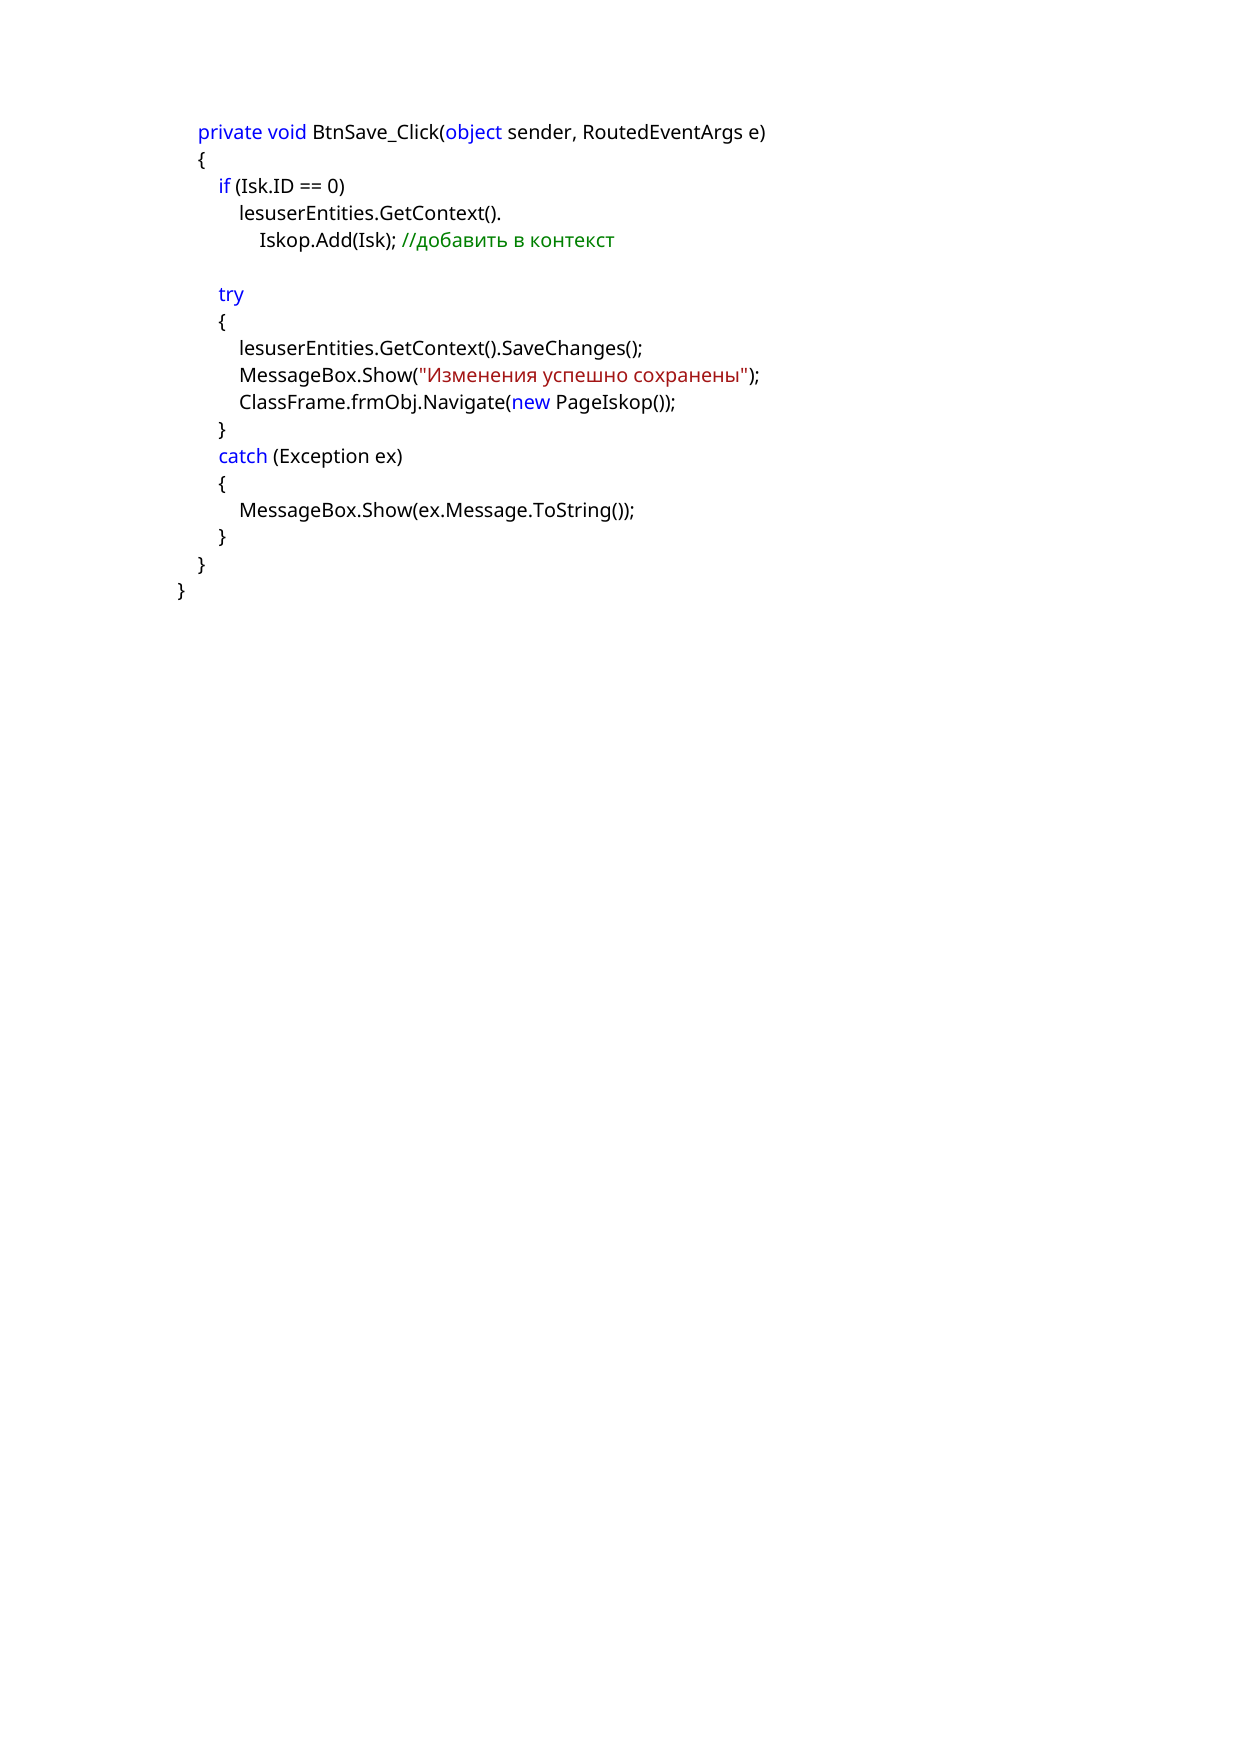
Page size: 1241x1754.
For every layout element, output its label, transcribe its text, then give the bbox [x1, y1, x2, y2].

text } [177, 550, 1152, 577]
text { [177, 307, 1152, 334]
text { [177, 145, 1152, 172]
text if (Isk.ID == 0) [177, 172, 1152, 199]
text catch (Exception ex) [177, 442, 1152, 469]
text lesuserEntities.GetContext().SaveChanges(); [177, 334, 1152, 361]
text { [177, 469, 1152, 496]
text } [177, 523, 1152, 550]
text } [177, 577, 1152, 604]
text private void BtnSave_Click(object sender, RoutedEventArgs e) [177, 118, 1152, 145]
text MessageBox.Show("Изменения успешно сохранены"); [177, 361, 1152, 388]
text Iskop.Add(Isk); //добавить в контекст [177, 226, 1152, 253]
text ClassFrame.frmObj.Navigate(new PageIskop()); [177, 388, 1152, 415]
text MessageBox.Show(ex.Message.ToString()); [177, 496, 1152, 523]
text lesuserEntities.GetContext(). [177, 199, 1152, 226]
text } [177, 415, 1152, 442]
text try [177, 280, 1152, 307]
